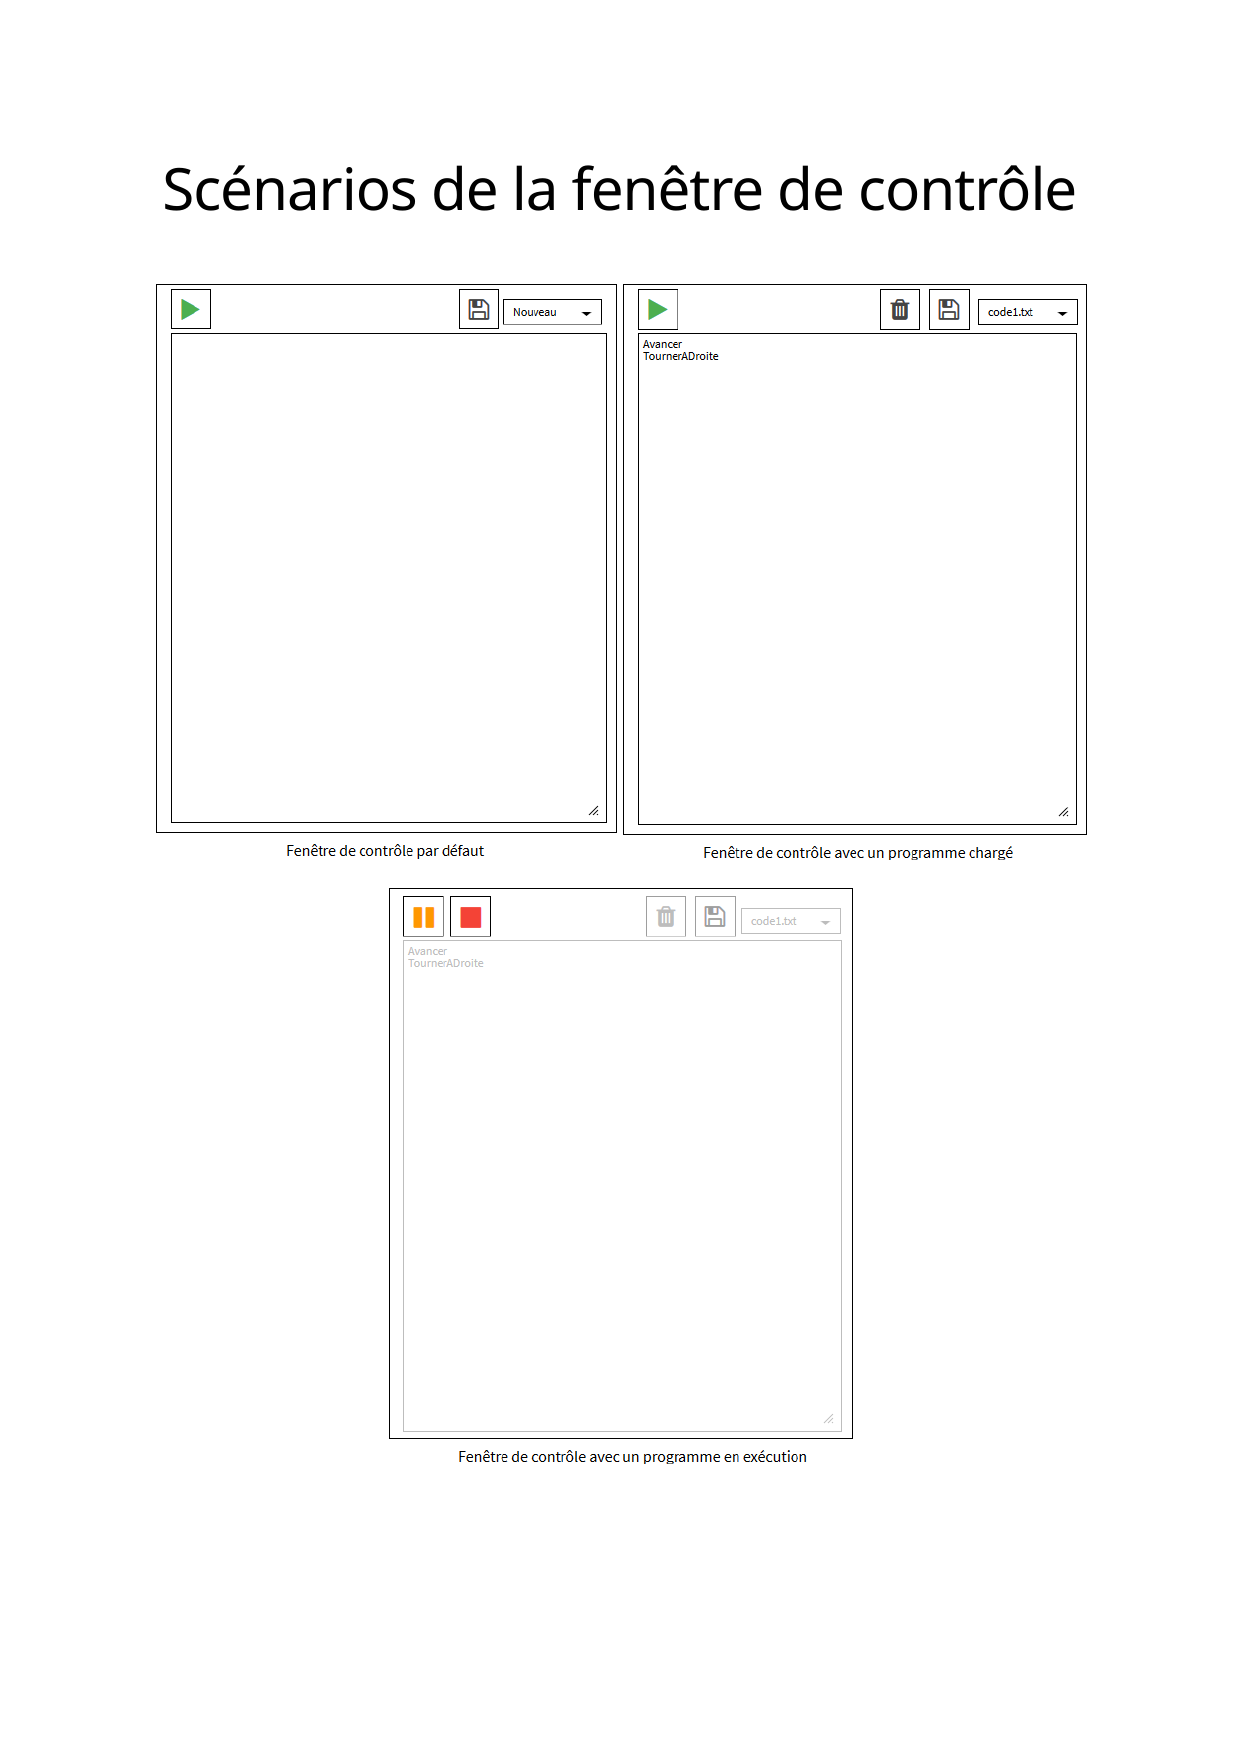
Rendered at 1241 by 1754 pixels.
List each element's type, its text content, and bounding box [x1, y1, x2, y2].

title Scénarios de la fenêtre de contrôle [148, 148, 1093, 227]
picture [152, 280, 1089, 860]
picture [386, 884, 855, 1464]
